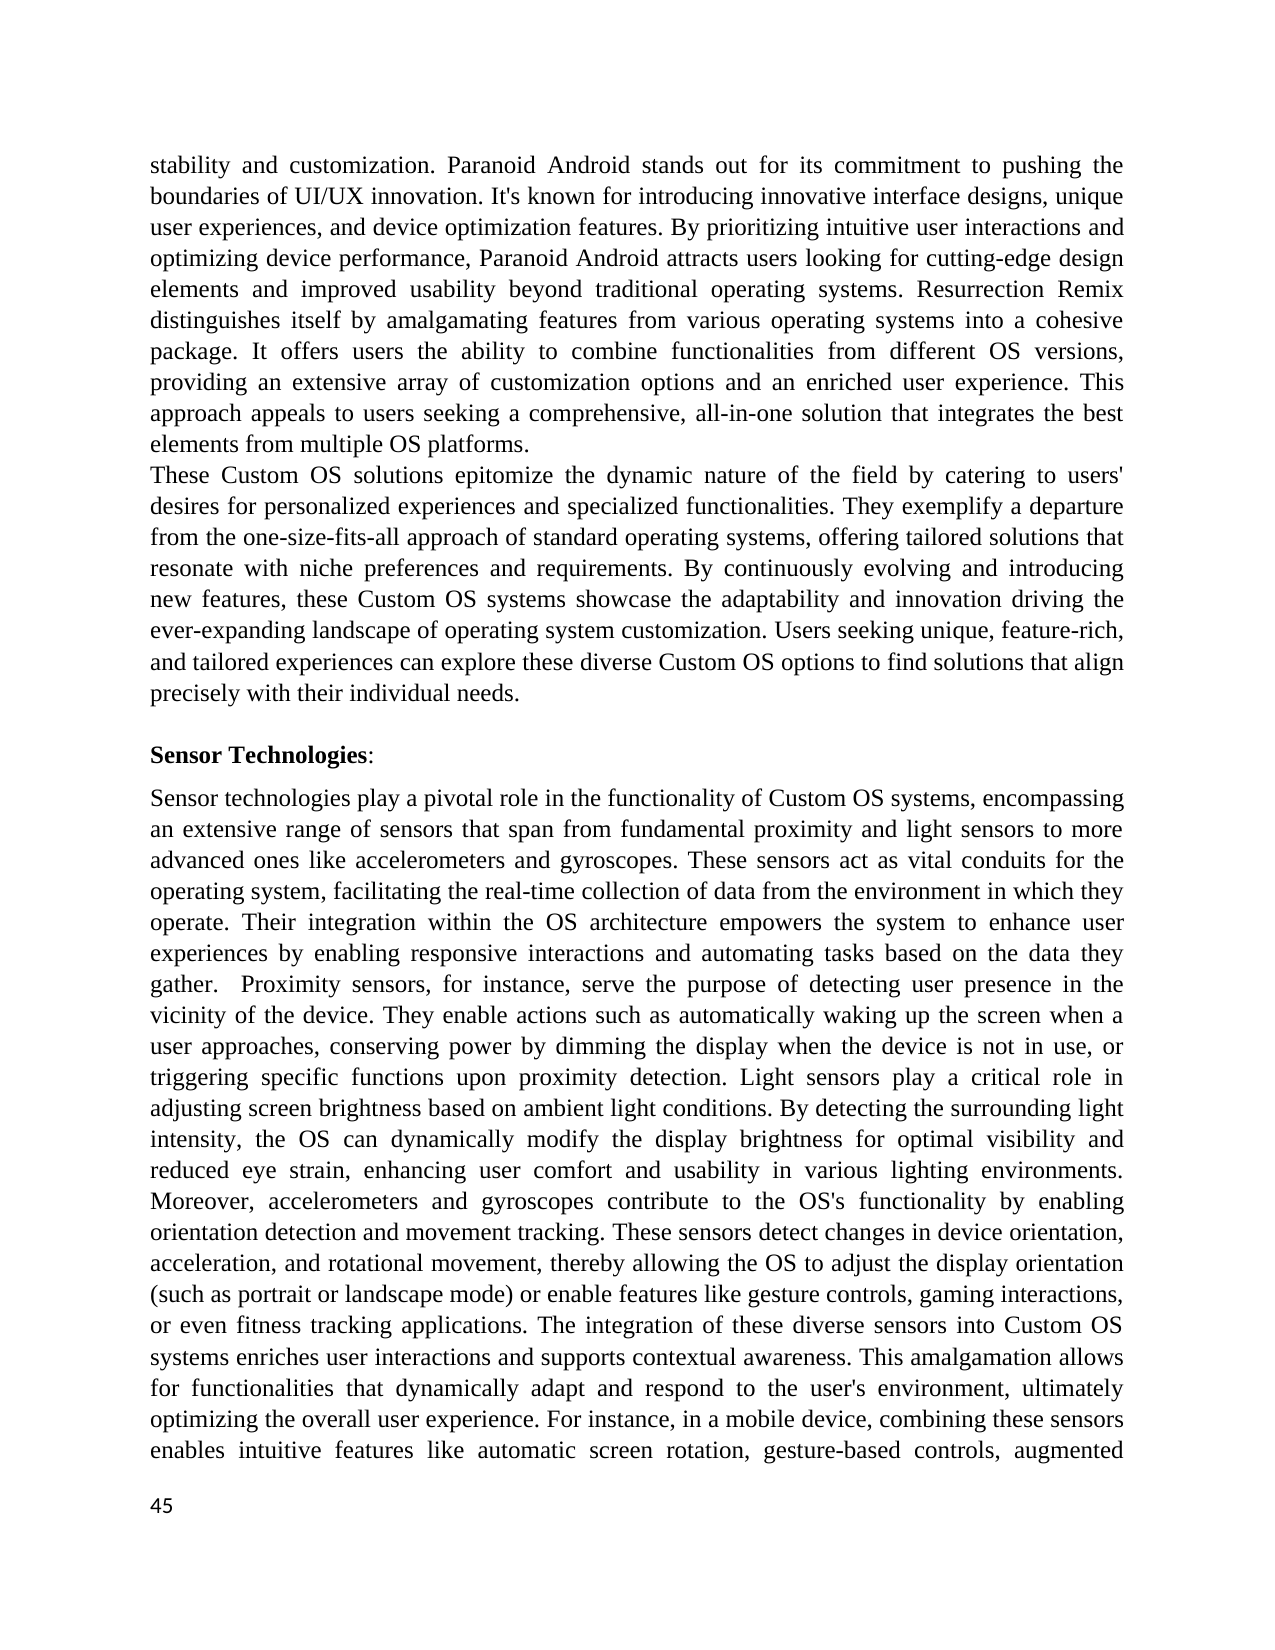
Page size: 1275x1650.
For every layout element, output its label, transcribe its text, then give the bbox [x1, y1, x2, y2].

text Sensor Technologies: [150, 740, 1125, 768]
text These Custom OS solutions epitomize the dynamic nature of the field by catering to users' desires for personalized experiences and specialized functionalities. They exemplify a departure from the one-size-fits-all approach of standard operating systems, offering tailored solutions that resonate with niche preferences and requirements. By continuously evolving and introducing new features, these Custom OS systems showcase the adaptability and innovation driving the ever-expanding landscape of operating system customization. Users seeking unique, feature-rich, and tailored experiences can explore these diverse Custom OS options to find solutions that align precisely with their individual needs. [150, 460, 1125, 706]
